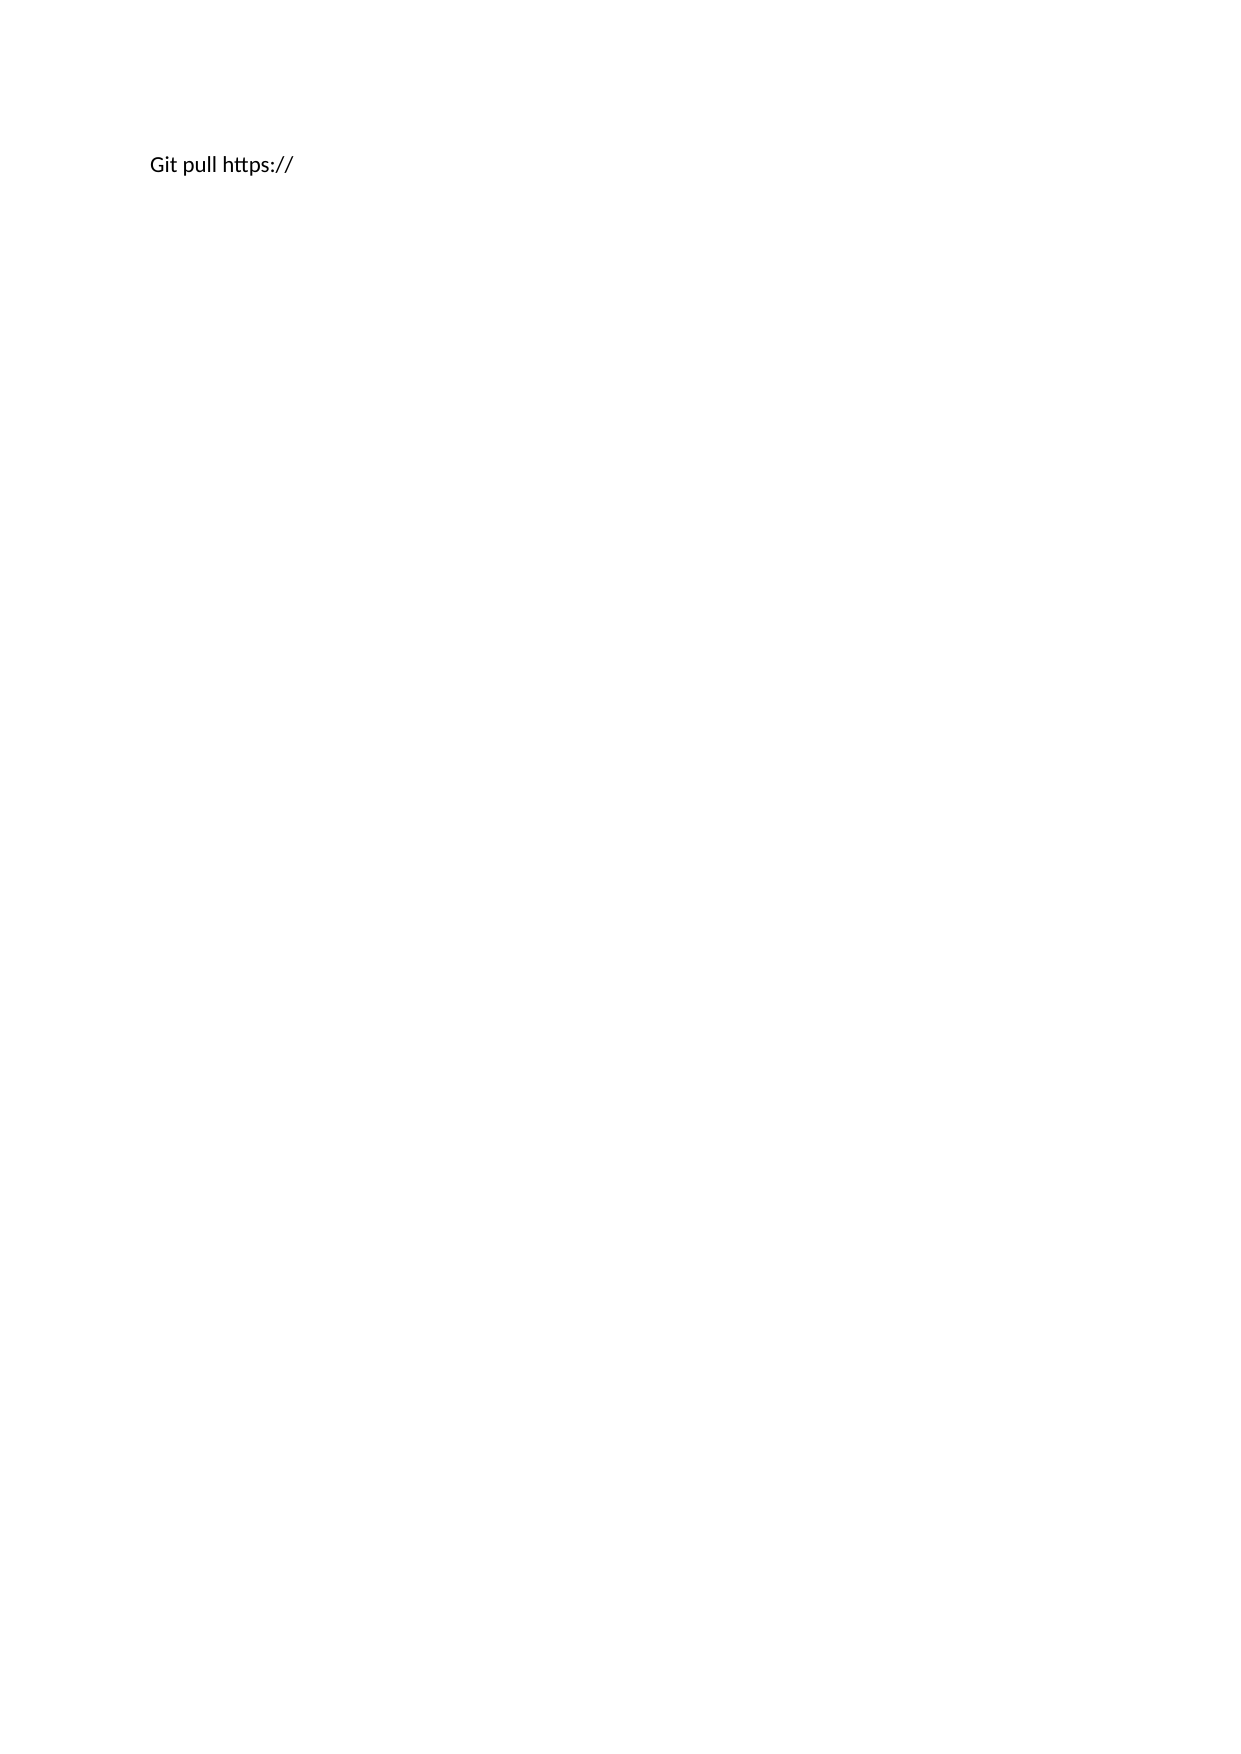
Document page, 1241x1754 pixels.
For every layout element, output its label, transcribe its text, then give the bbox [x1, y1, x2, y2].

text Git pull https:// [150, 150, 1090, 178]
